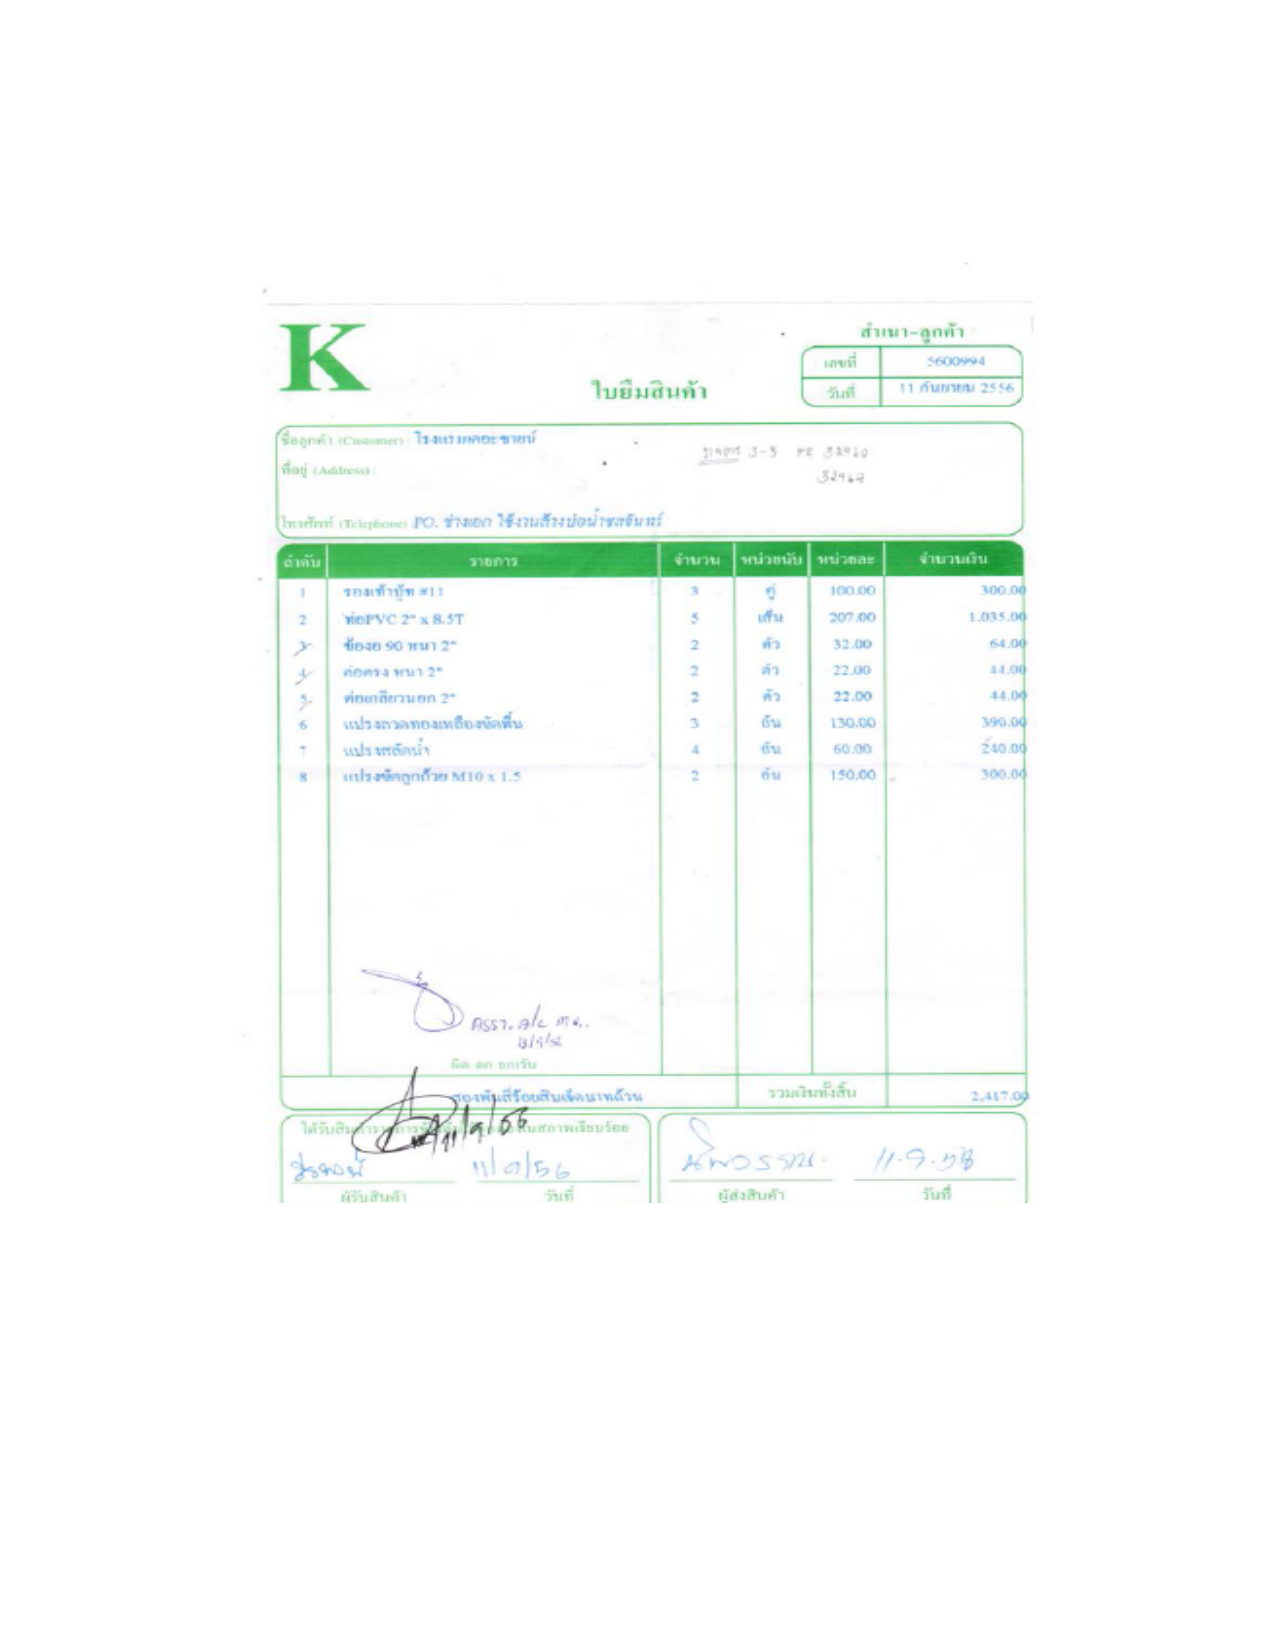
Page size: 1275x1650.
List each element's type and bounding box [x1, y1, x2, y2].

picture [235, 256, 1040, 1203]
